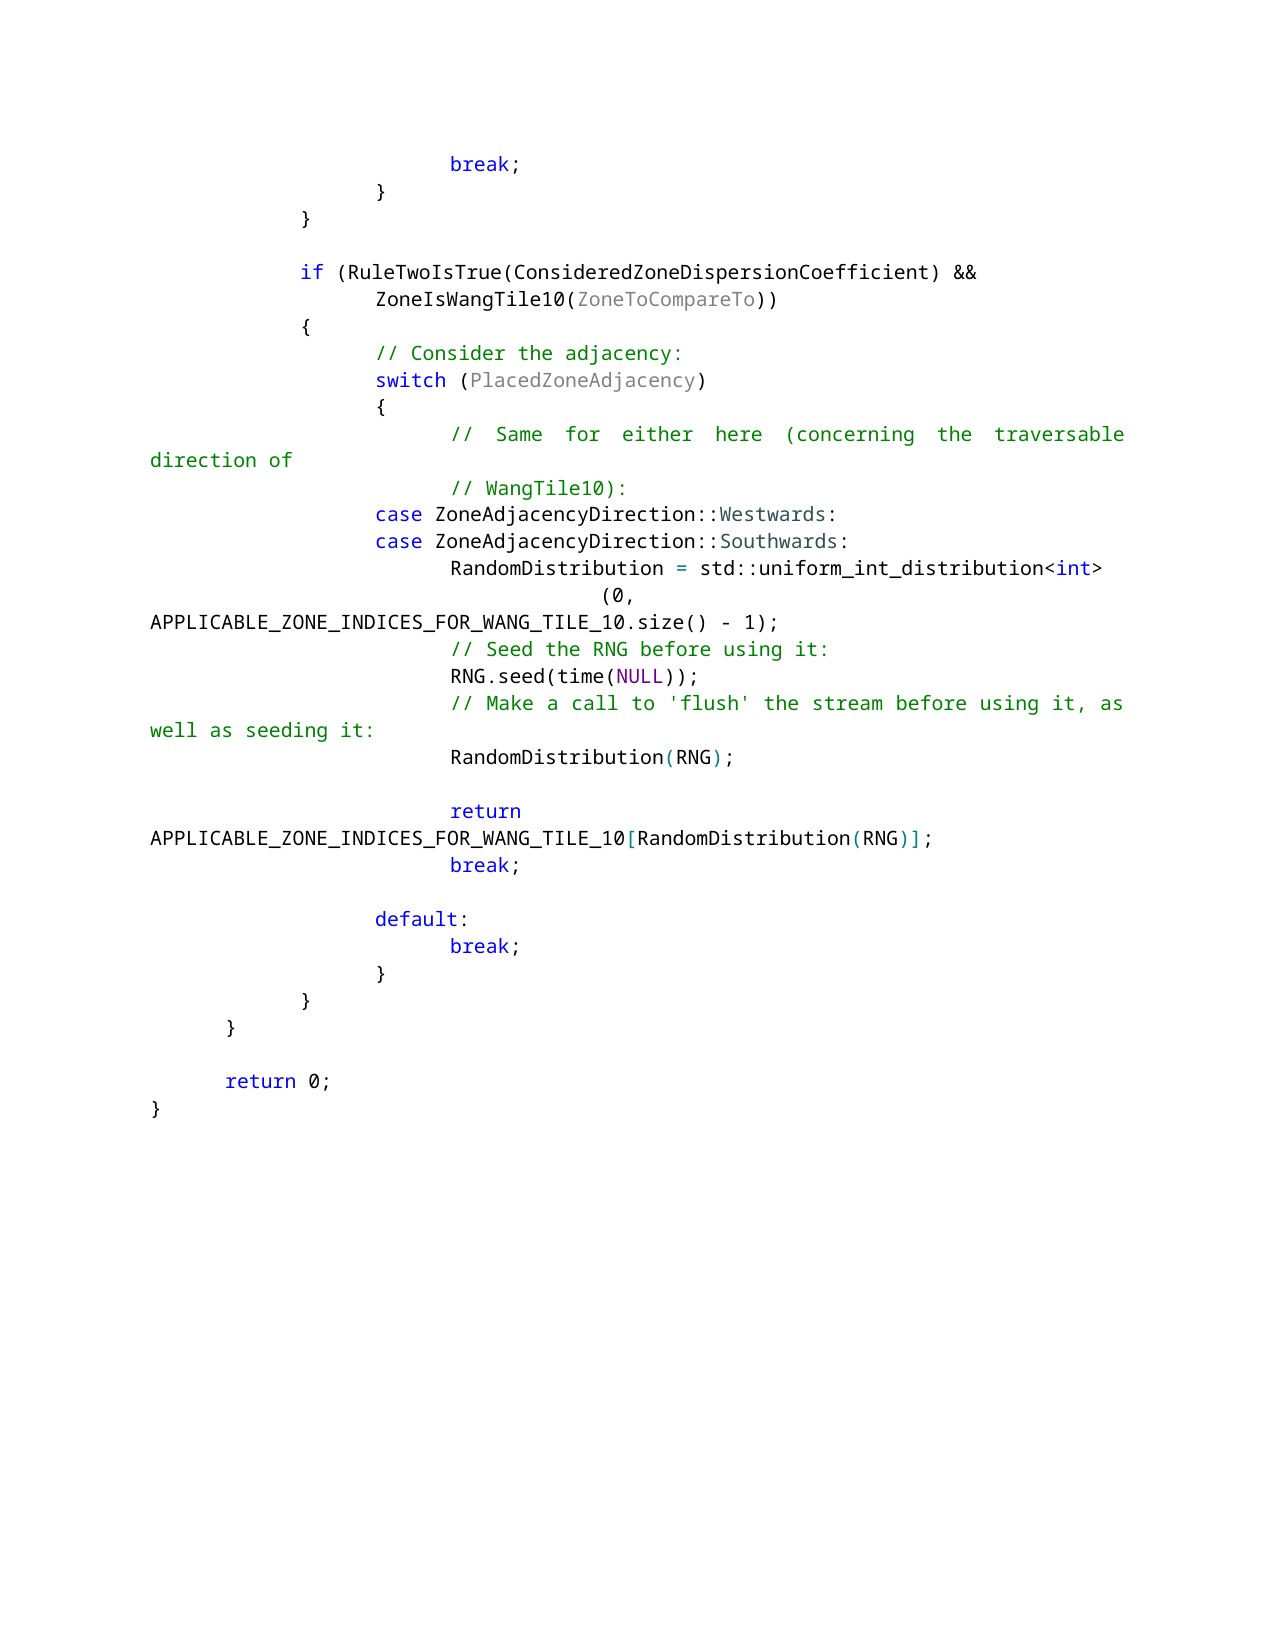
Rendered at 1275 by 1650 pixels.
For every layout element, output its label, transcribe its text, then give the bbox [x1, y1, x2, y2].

text } [150, 959, 1125, 986]
text { [150, 393, 1125, 420]
text } [150, 1094, 1125, 1121]
text break; [150, 150, 1125, 177]
text ZoneIsWangTile10(ZoneToCompareTo)) [150, 285, 1125, 312]
text // Make a call to 'flush' the stream before using it, as well as seeding it: [150, 689, 1125, 743]
text case ZoneAdjacencyDirection::Southwards: [150, 528, 1125, 555]
text break; [150, 851, 1125, 878]
text // WangTile10): [150, 474, 1125, 501]
text break; [150, 932, 1125, 959]
text } [150, 1013, 1125, 1040]
text RandomDistribution(RNG); [150, 743, 1125, 771]
text // Same for either here (concerning the traversable direction of [150, 420, 1125, 474]
text default: [150, 905, 1125, 932]
text } [150, 204, 1125, 231]
text { [150, 312, 1125, 339]
text return 0; [150, 1067, 1125, 1094]
text RandomDistribution = std::uniform_int_distribution<int> [150, 555, 1125, 582]
text RNG.seed(time(NULL)); [150, 663, 1125, 689]
text // Consider the adjacency: [150, 339, 1125, 366]
text switch (PlacedZoneAdjacency) [150, 366, 1125, 393]
text // Seed the RNG before using it: [150, 636, 1125, 663]
text (0, APPLICABLE_ZONE_INDICES_FOR_WANG_TILE_10.size() - 1); [150, 582, 1125, 636]
text case ZoneAdjacencyDirection::Westwards: [150, 501, 1125, 528]
text if (RuleTwoIsTrue(ConsideredZoneDispersionCoefficient) && [150, 258, 1125, 285]
text } [150, 986, 1125, 1013]
text } [150, 177, 1125, 204]
text return APPLICABLE_ZONE_INDICES_FOR_WANG_TILE_10[RandomDistribution(RNG)]; [150, 797, 1125, 851]
